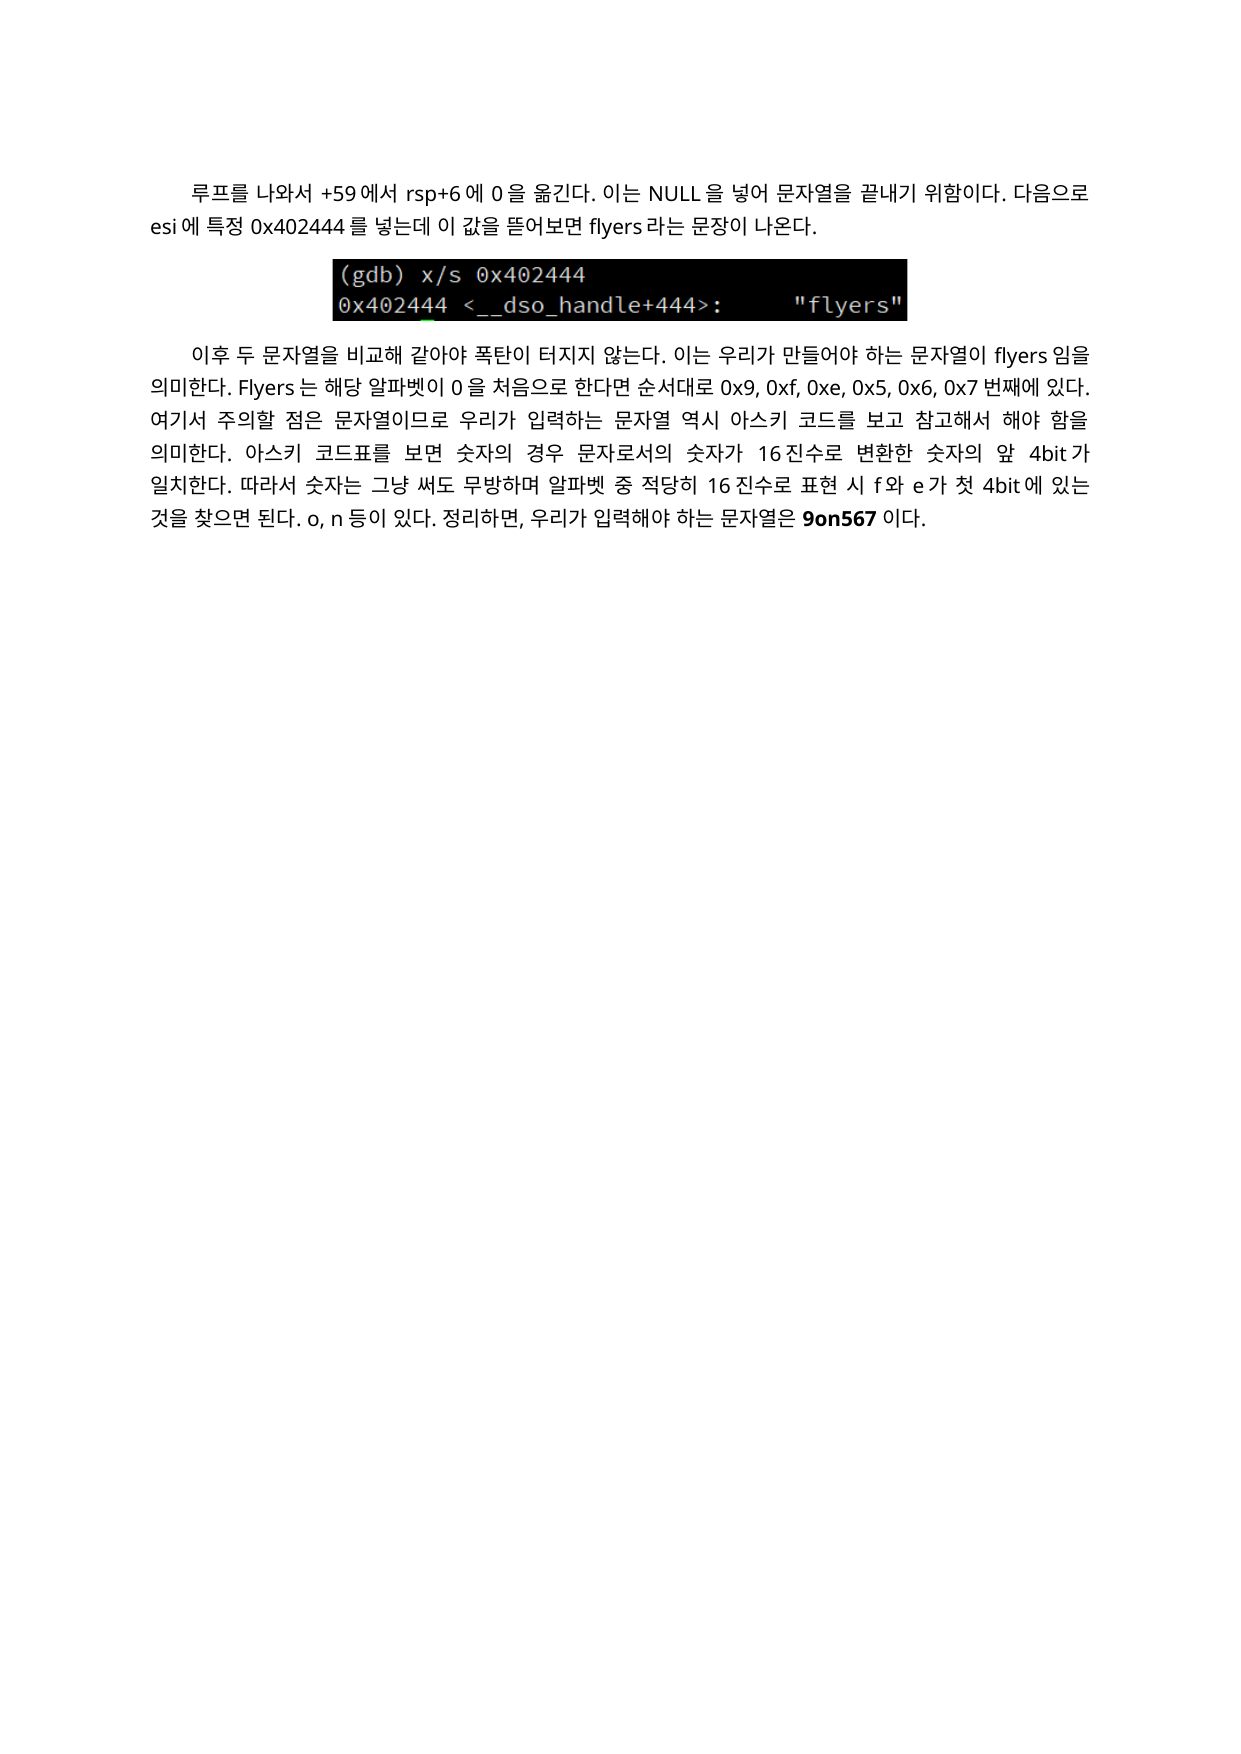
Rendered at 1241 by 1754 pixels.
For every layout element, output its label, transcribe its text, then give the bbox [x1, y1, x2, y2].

text 루프를 나와서 +59에서 rsp+6에 0을 옮긴다. 이는 NULL을 넣어 문자열을 끝내기 위함이다. 다음으로 esi에 특정 0x402444를 넣는데 이 값을 뜯어보면 flyers라는 문장이 나온다. [150, 177, 1090, 240]
text 이후 두 문자열을 비교해 같아야 폭탄이 터지지 않는다. 이는 우리가 만들어야 하는 문자열이 flyers임을 의미한다. Flyers는 해당 알파벳이 0을 처음으로 한다면 순서대로 0x9, 0xf, 0xe, 0x5, 0x6, 0x7번째에 있다. 여기서 주의할 점은 문자열이므로 우리가 입력하는 문자열 역시 아스키 코드를 보고 참고해서 해야 함을 의미한다. 아스키 코드표를 보면 숫자의 경우 문자로서의 숫자가 16진수로 변환한 숫자의 앞 4bit가 일치한다. 따라서 숫자는 그냥 써도 무방하며 알파벳 중 적당히 16진수로 표현 시 f와 e가 첫 4bit에 있는 것을 찾으면 된다. o, n 등이 있다. 정리하면, 우리가 입력해야 하는 문자열은 9on567 이다. [150, 339, 1090, 533]
picture [332, 259, 908, 321]
